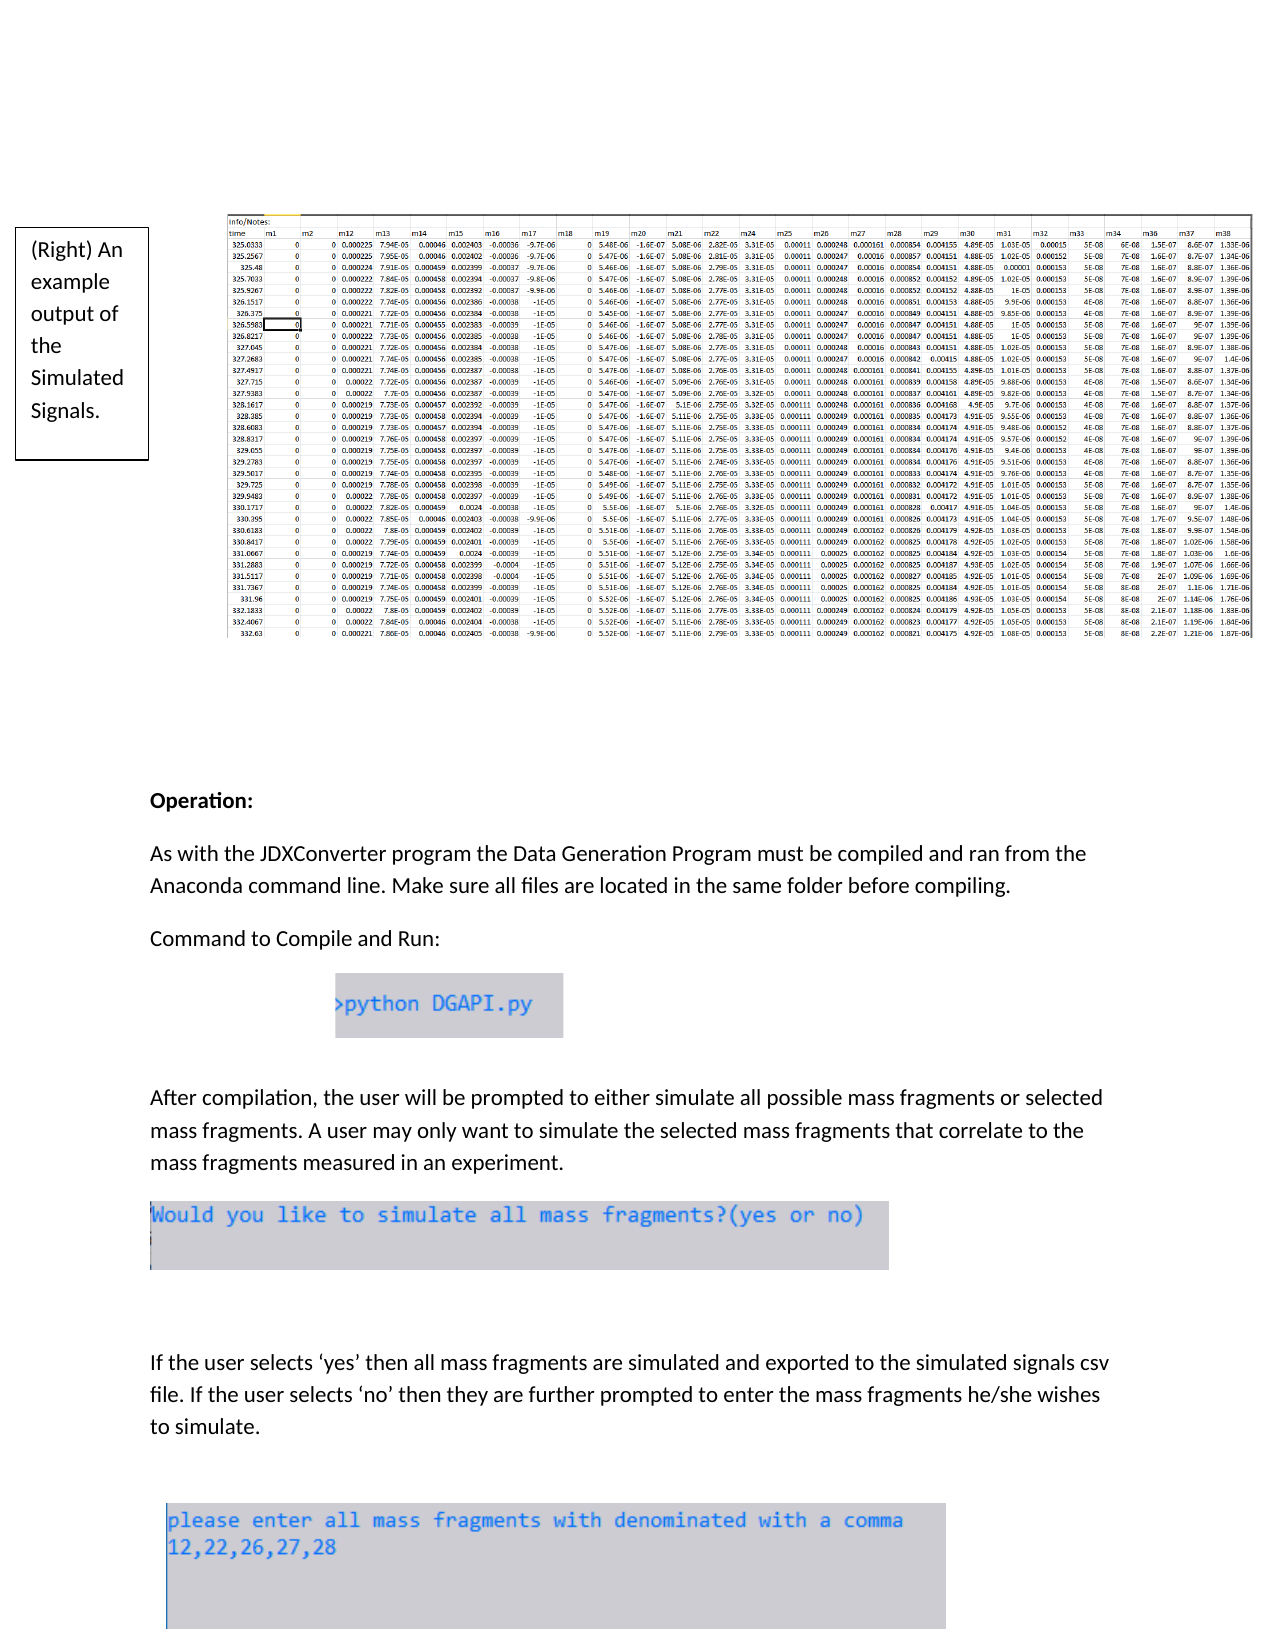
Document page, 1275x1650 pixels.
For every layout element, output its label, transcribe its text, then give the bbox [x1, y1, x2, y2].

text As with the JDXConverter program the Data Generation Program must be compiled and ran from the Anaconda command line. Make sure all files are located in the same folder before compiling. [150, 839, 1125, 899]
text Command to Compile and Run: [150, 924, 1125, 952]
picture [166, 1503, 946, 1629]
picture [335, 973, 564, 1038]
picture [150, 1201, 889, 1270]
picture [227, 214, 1253, 638]
text Operation: [150, 786, 1125, 814]
